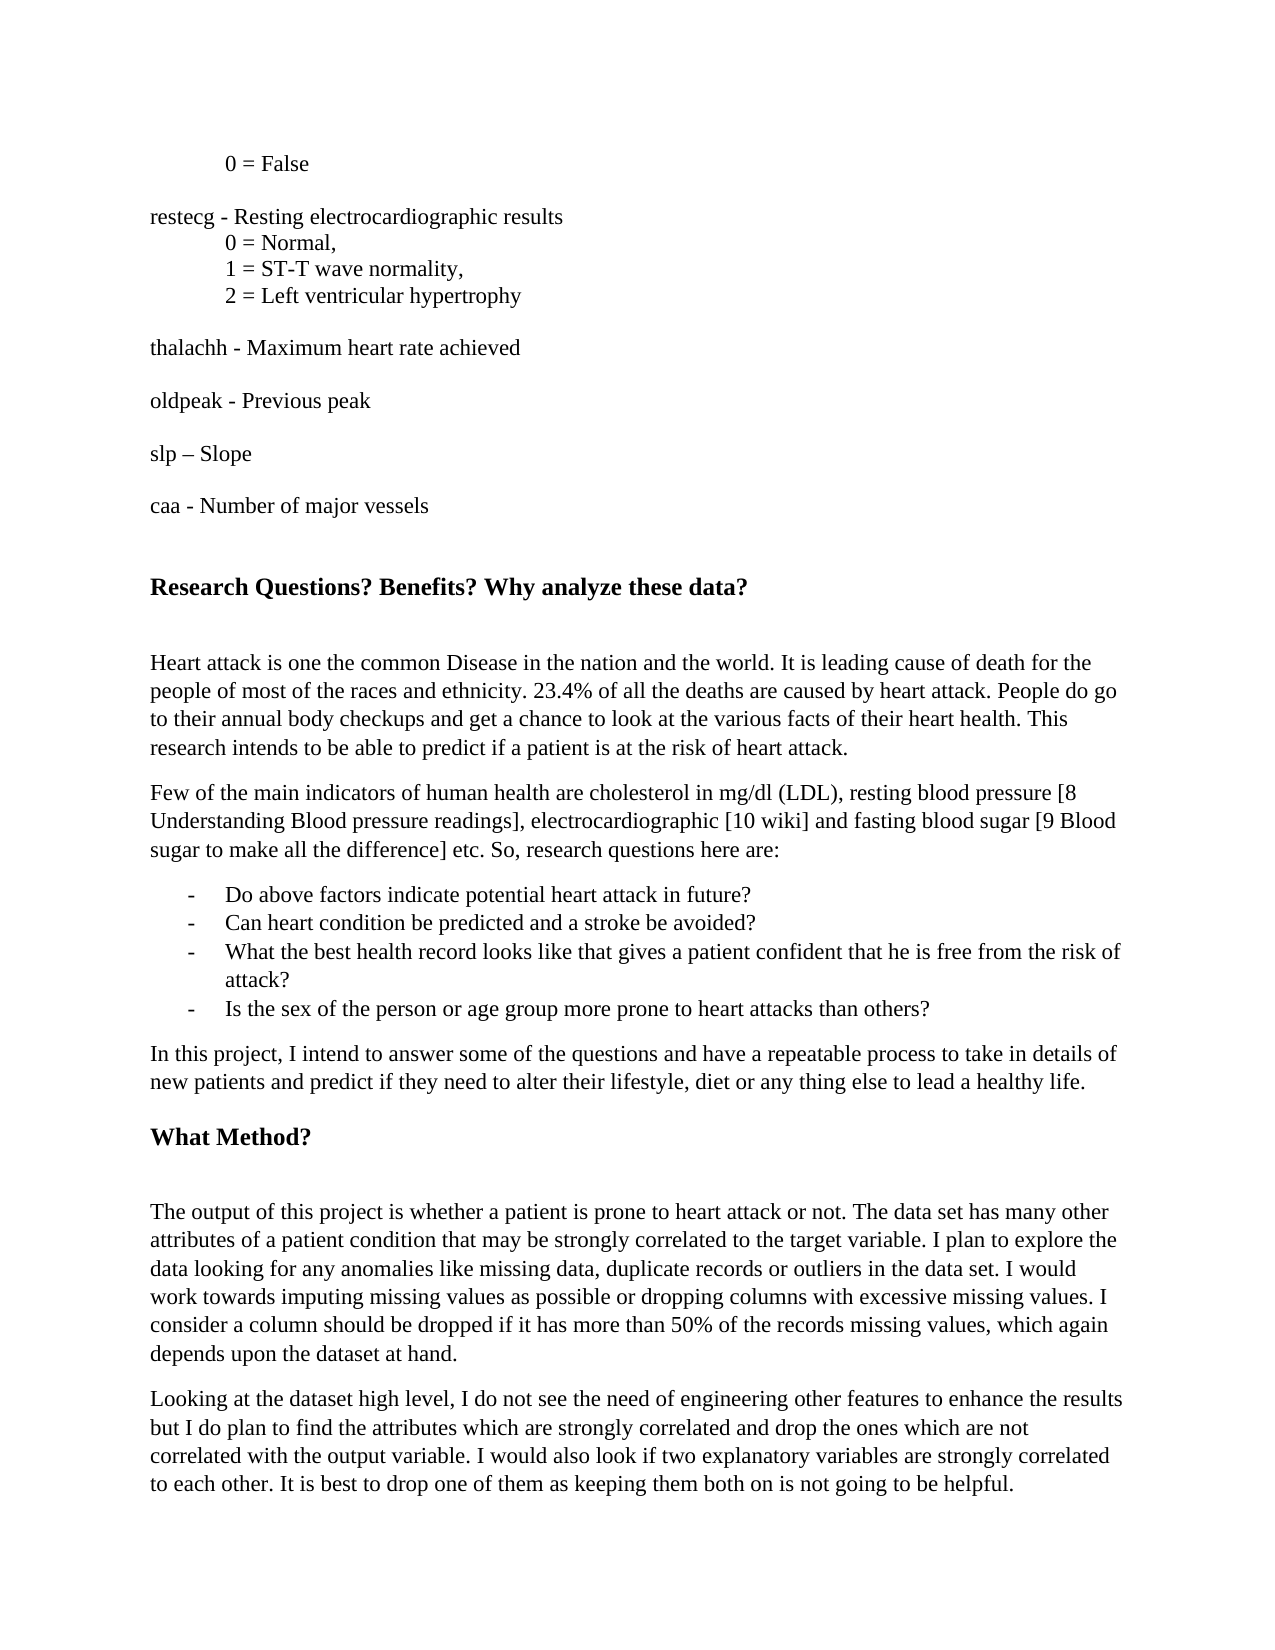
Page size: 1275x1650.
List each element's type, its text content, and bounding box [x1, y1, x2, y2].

text restecg - Resting electrocardiographic results [150, 203, 1125, 229]
list What the best health record looks like that gives a patient confident that he is free from the risk of attack? [187, 938, 1125, 993]
text caa - Number of major vessels [150, 493, 1125, 519]
text 0 = False [150, 150, 1125, 176]
text oldpeak - Previous peak [150, 387, 1125, 413]
text Heart attack is one the common Disease in the nation and the world. It is leading cause of death for the people of most of the races and ethnicity. 23.4% of all the deaths are caused by heart attack. People do go to their annual body checkups and get a chance to look at the various facts of their heart health. This research intends to be able to predict if a patient is at the risk of heart attack. [150, 648, 1125, 760]
text 2 = Left ventricular hypertrophy [150, 282, 1125, 308]
text The output of this project is whether a patient is prone to heart attack or not. The data set has many other attributes of a patient condition that may be strongly correlated to the target variable. I plan to explore the data looking for any anomalies like missing data, duplicate records or outliers in the data set. I would work towards imputing missing values as possible or dropping columns with excessive missing values. I consider a column should be dropped if it has more than 50% of the records missing values, which again depends upon the dataset at hand. [150, 1198, 1125, 1366]
subtitle Research Questions? Benefits? Why analyze these data? [150, 572, 1125, 601]
text In this project, I intend to answer some of the questions and have a repeatable process to take in details of new patients and predict if they need to alter their lifestyle, diet or any thing else to lead a healthy life. [150, 1040, 1125, 1094]
text Few of the main indicators of human health are cholesterol in mg/dl (LDL), resting blood pressure [8 Understanding Blood pressure readings], electrocardiographic [10 wiki] and fasting blood sugar [9 Blood sugar to make all the difference] etc. So, research questions here are: [150, 779, 1125, 862]
text slp – Slope [150, 440, 1125, 466]
text 1 = ST-T wave normality, [150, 255, 1125, 282]
text thalachh - Maximum heart rate achieved [150, 334, 1125, 361]
subtitle What Method? [150, 1122, 1125, 1150]
text Looking at the dataset high level, I do not see the need of engineering other features to enhance the results but I do plan to find the attributes which are strongly correlated and drop the ones which are not correlated with the output variable. I would also look if two explanatory variables are strongly correlated to each other. It is best to drop one of them as keeping them both on is not going to be helpful. [150, 1385, 1125, 1497]
list Is the sex of the person or age group more prone to heart attacks than others? [187, 995, 1125, 1021]
text 0 = Normal, [150, 229, 1125, 255]
list Can heart condition be predicted and a stroke be avoided? [187, 909, 1125, 936]
list Do above factors indicate potential heart attack in future? [187, 881, 1125, 907]
